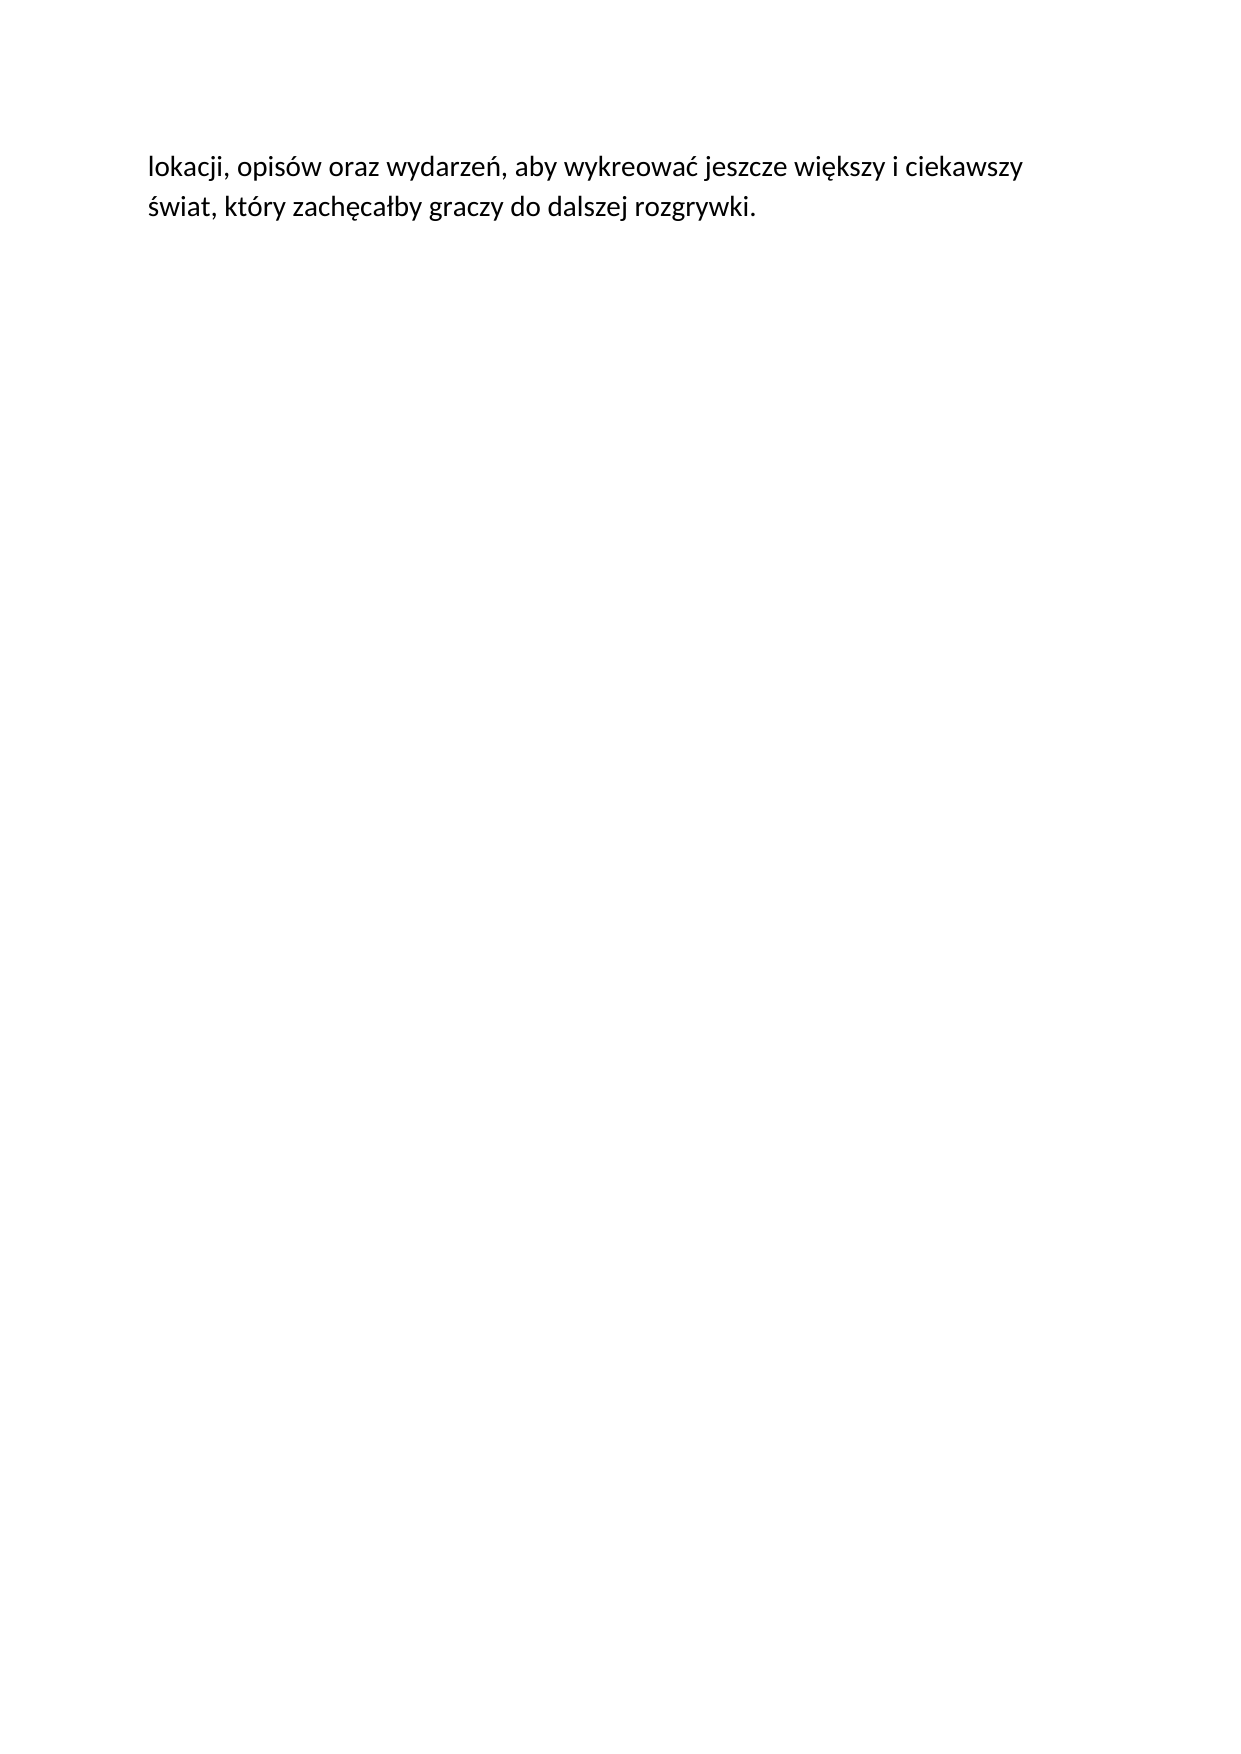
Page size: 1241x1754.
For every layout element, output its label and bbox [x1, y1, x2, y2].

text [148, 148, 1093, 224]
